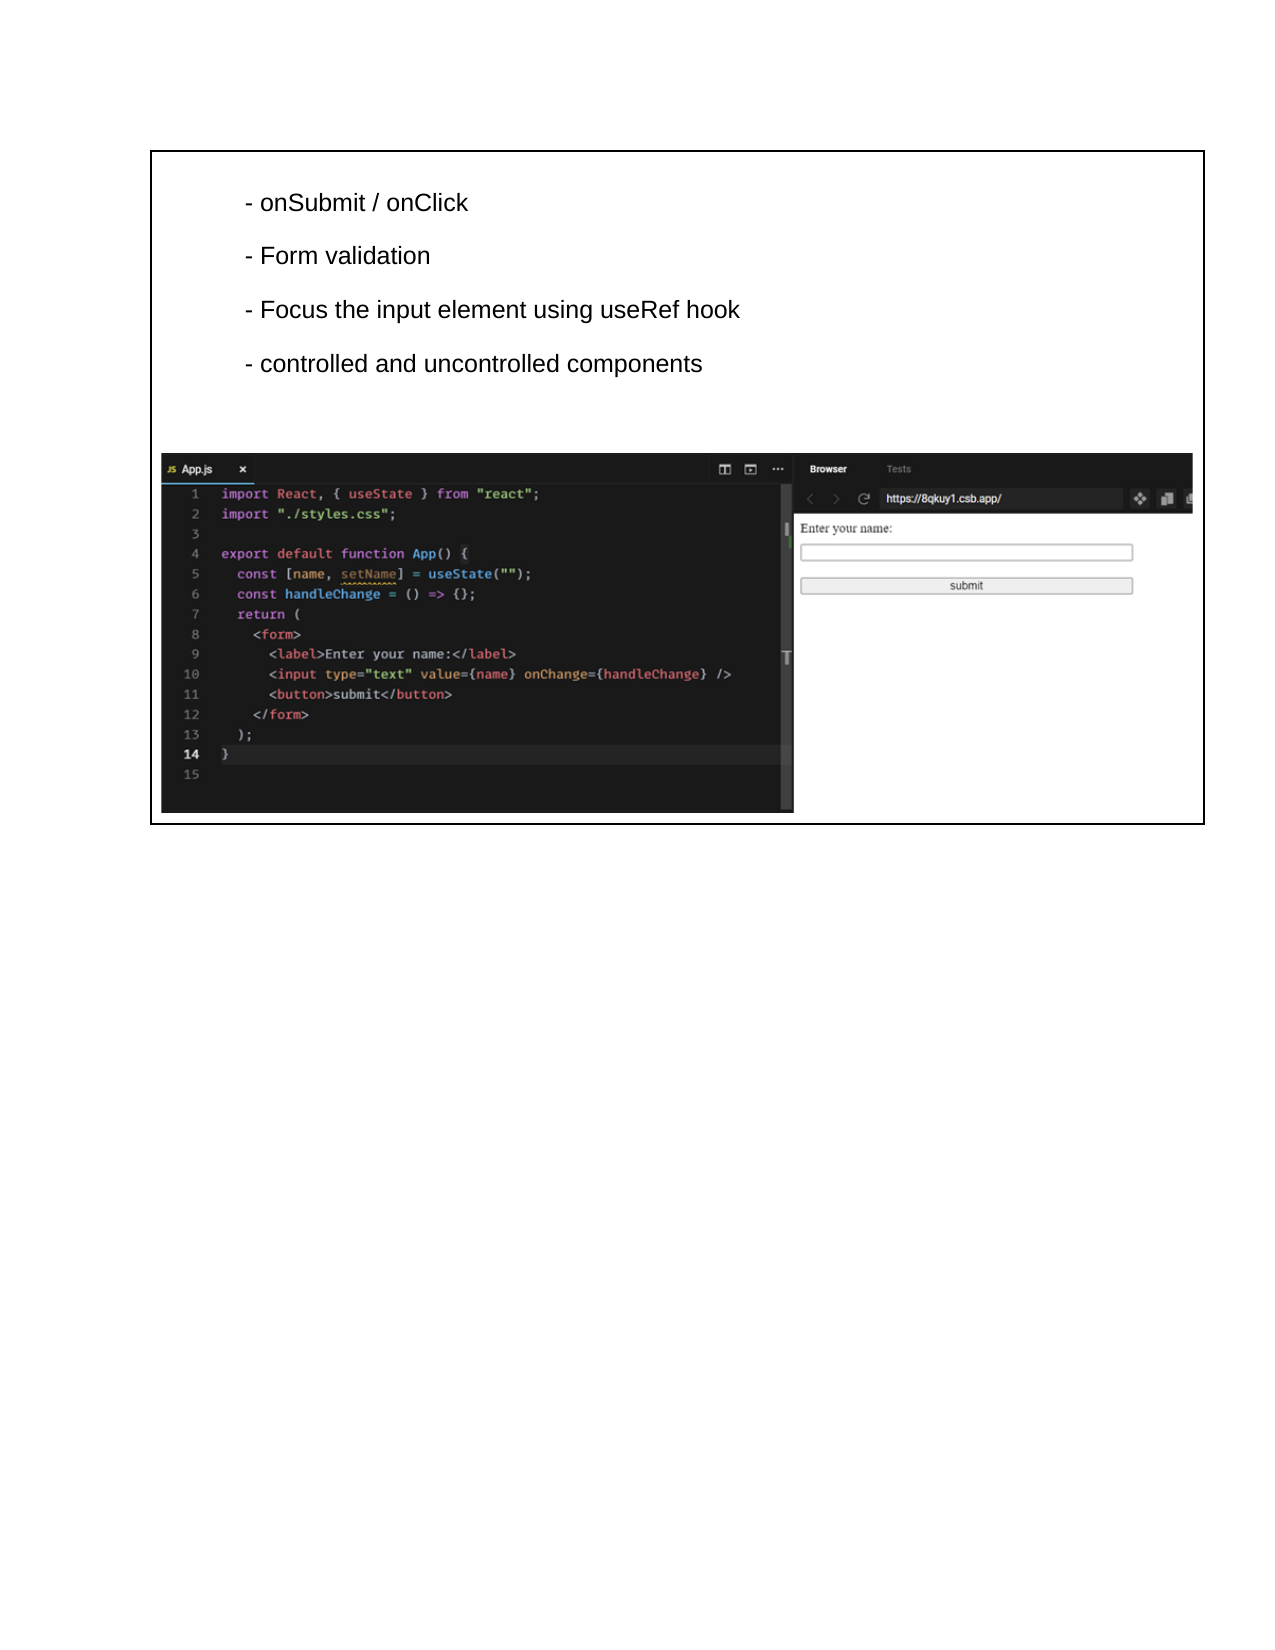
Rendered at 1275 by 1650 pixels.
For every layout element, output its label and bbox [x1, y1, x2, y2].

picture [161, 453, 1193, 813]
table_header [152, 152, 1203, 823]
